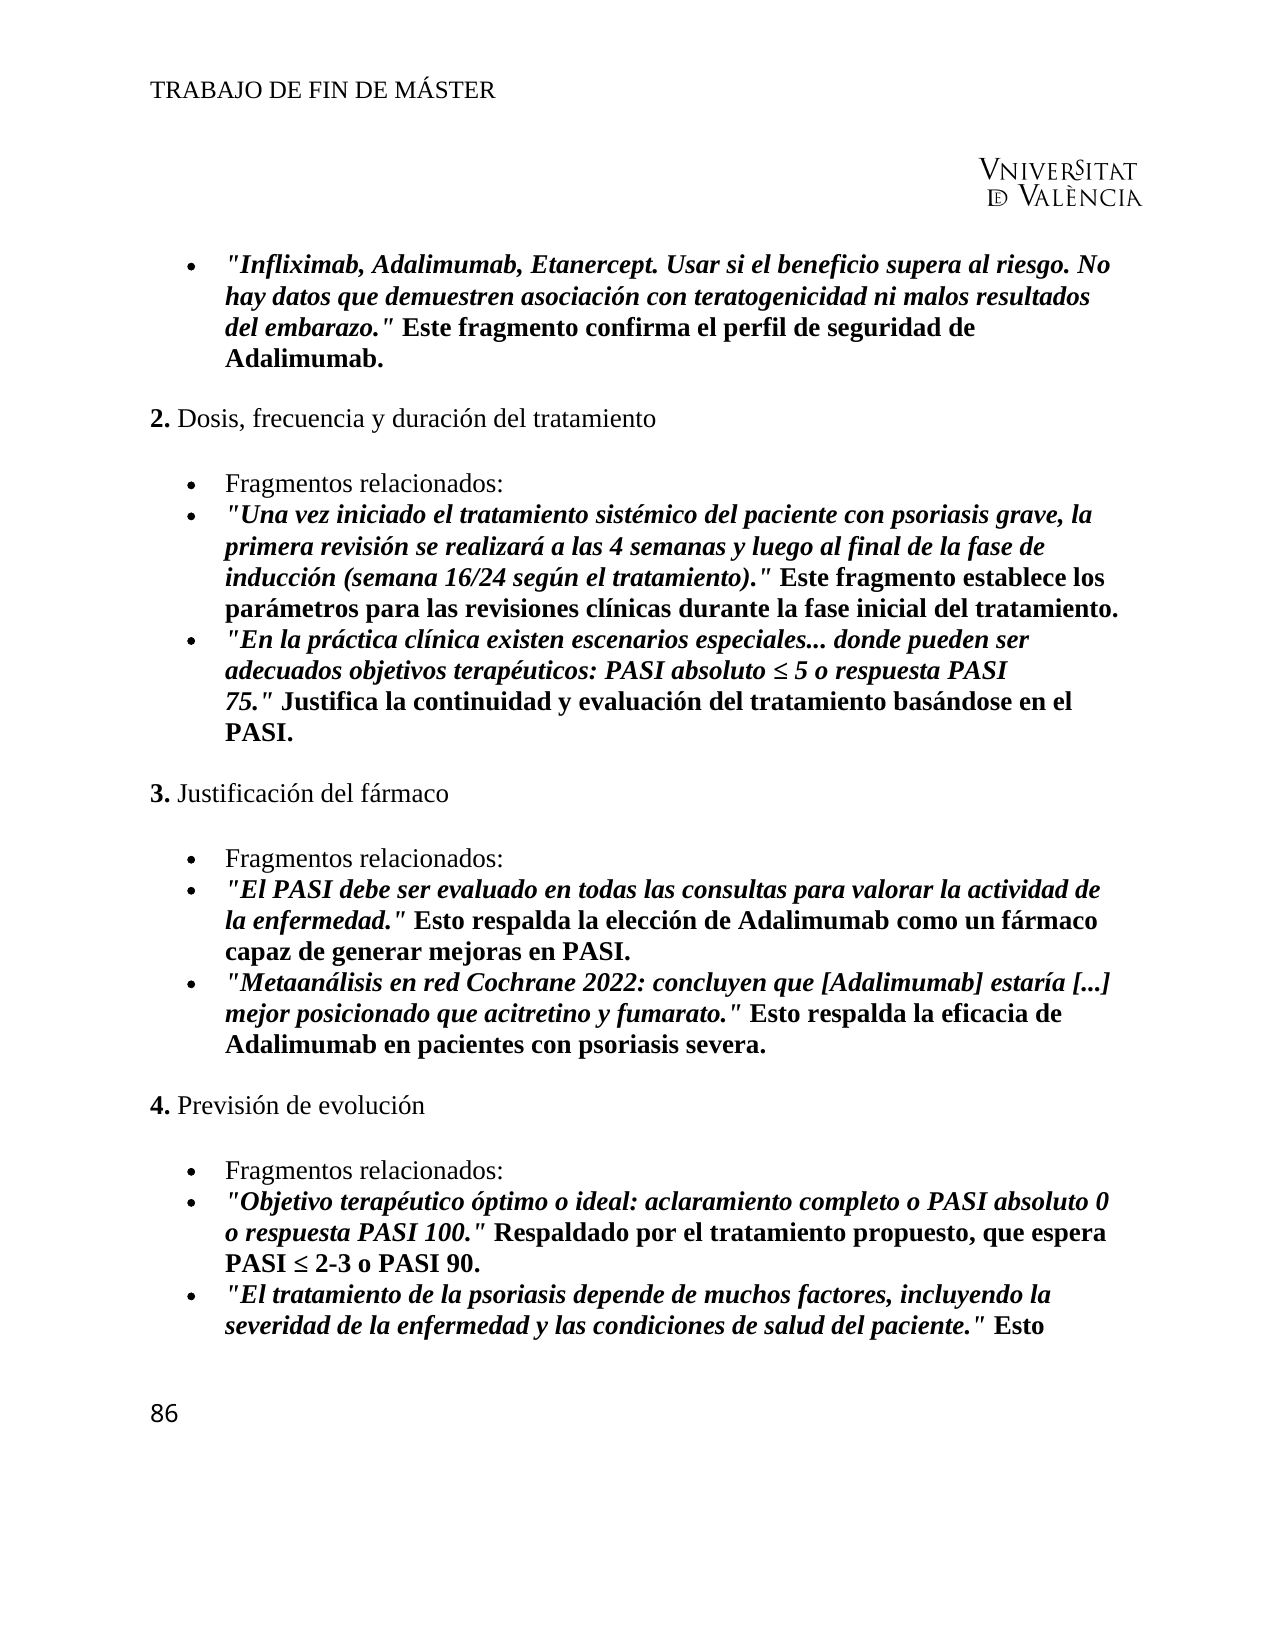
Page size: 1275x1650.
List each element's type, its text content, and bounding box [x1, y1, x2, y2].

list "Metaanálisis en red Cochrane 2022: concluyen que [Adalimumab] estaría [...] mejor posicionado que acitretino y fumarato." Esto respalda la eficacia de Adalimumab en pacientes con psoriasis severa. [187, 966, 1125, 1060]
subtitle 4. Previsión de evolución [150, 1089, 1125, 1120]
picture [968, 146, 1153, 218]
list "El PASI debe ser evaluado en todas las consultas para valorar la actividad de la enfermedad." Esto respalda la elección de Adalimumab como un fármaco capaz de generar mejoras en PASI. [187, 873, 1125, 966]
list "Infliximab, Adalimumab, Etanercept. Usar si el beneficio supera al riesgo. No hay datos que demuestren asociación con teratogenicidad ni malos resultados del embarazo." Este fragmento confirma el perfil de seguridad de Adalimumab. [187, 249, 1125, 373]
list "Una vez iniciado el tratamiento sistémico del paciente con psoriasis grave, la primera revisión se realizará a las 4 semanas y luego al final de la fase de inducción (semana 16/24 según el tratamiento)." Este fragmento establece los parámetros para las revisiones clínicas durante la fase inicial del tratamiento. [187, 498, 1125, 623]
list "En la práctica clínica existen escenarios especiales... donde pueden ser adecuados objetivos terapéuticos: PASI absoluto ≤ 5 o respuesta PASI 75." Justifica la continuidad y evaluación del tratamiento basándose en el PASI. [187, 623, 1125, 748]
subtitle 3. Justificación del fármaco [150, 777, 1125, 808]
list Fragmentos relacionados: [187, 467, 1125, 498]
list "Objetivo terapéutico óptimo o ideal: aclaramiento completo o PASI absoluto 0 o respuesta PASI 100." Respaldado por el tratamiento propuesto, que espera PASI ≤ 2-3 o PASI 90. [187, 1185, 1125, 1278]
list Fragmentos relacionados: [187, 842, 1125, 873]
subtitle 2. Dosis, frecuencia y duración del tratamiento [150, 402, 1125, 433]
list Fragmentos relacionados: [187, 1154, 1125, 1185]
